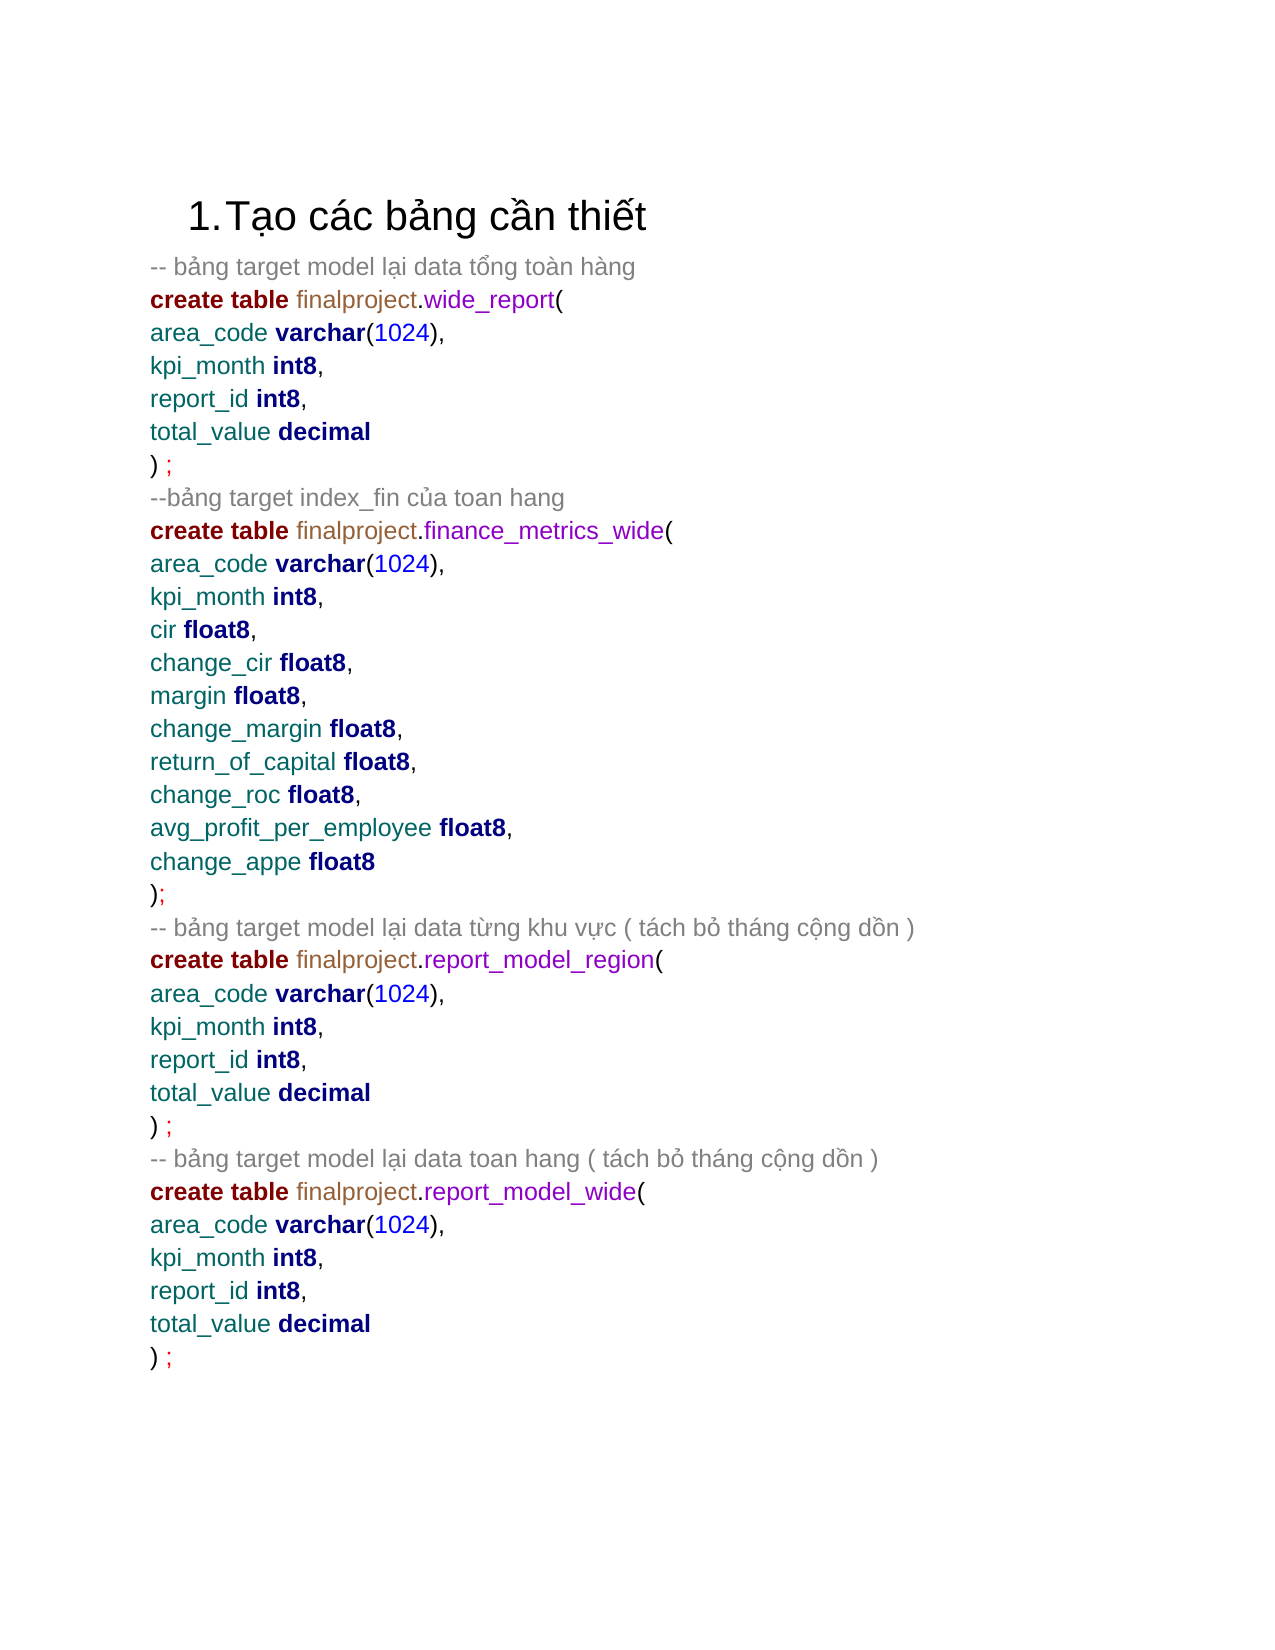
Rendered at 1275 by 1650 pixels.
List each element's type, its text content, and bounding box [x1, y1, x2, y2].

text -- bảng target model lại data toan hang ( tách bỏ tháng cộng dồn ) [150, 1144, 1125, 1172]
text margin float8, [150, 681, 1125, 710]
text area_code varchar(1024), [150, 318, 1125, 347]
text kpi_month int8, [150, 1012, 1125, 1040]
text cir float8, [150, 615, 1125, 644]
text area_code varchar(1024), [150, 978, 1125, 1007]
text kpi_month int8, [150, 351, 1125, 380]
text ​​-- bảng target model lại data tổng toàn hàng [150, 252, 1125, 281]
text report_id int8, [150, 1276, 1125, 1304]
text ) ; [150, 1111, 1125, 1139]
text total_value decimal [150, 1309, 1125, 1337]
text change_cir float8, [150, 648, 1125, 677]
text change_margin float8, [150, 714, 1125, 743]
text ); [150, 879, 1125, 908]
text create table finalproject.wide_report( [150, 285, 1125, 314]
text total_value decimal [150, 1078, 1125, 1106]
text change_appe float8 [150, 846, 1125, 875]
subtitle Tạo các bảng cần thiết [187, 192, 1125, 239]
text create table finalproject.report_model_region( [150, 946, 1125, 974]
text create table finalproject.finance_metrics_wide( [150, 516, 1125, 545]
text ) ; [150, 450, 1125, 479]
text create table finalproject.report_model_wide( [150, 1177, 1125, 1205]
text change_roc float8, [150, 780, 1125, 809]
text avg_profit_per_employee float8, [150, 813, 1125, 842]
text return_of_capital float8, [150, 747, 1125, 776]
text report_id int8, [150, 1044, 1125, 1073]
text area_code varchar(1024), [150, 1210, 1125, 1238]
text ) ; [150, 1342, 1125, 1371]
text -- bảng target model lại data từng khu vực ( tách bỏ tháng cộng dồn ) [150, 912, 1125, 941]
text kpi_month int8, [150, 1243, 1125, 1271]
text area_code varchar(1024), [150, 549, 1125, 578]
text --bảng target index_fin của toan hang [150, 483, 1125, 512]
text report_id int8, [150, 384, 1125, 413]
text kpi_month int8, [150, 582, 1125, 611]
text total_value decimal [150, 417, 1125, 446]
